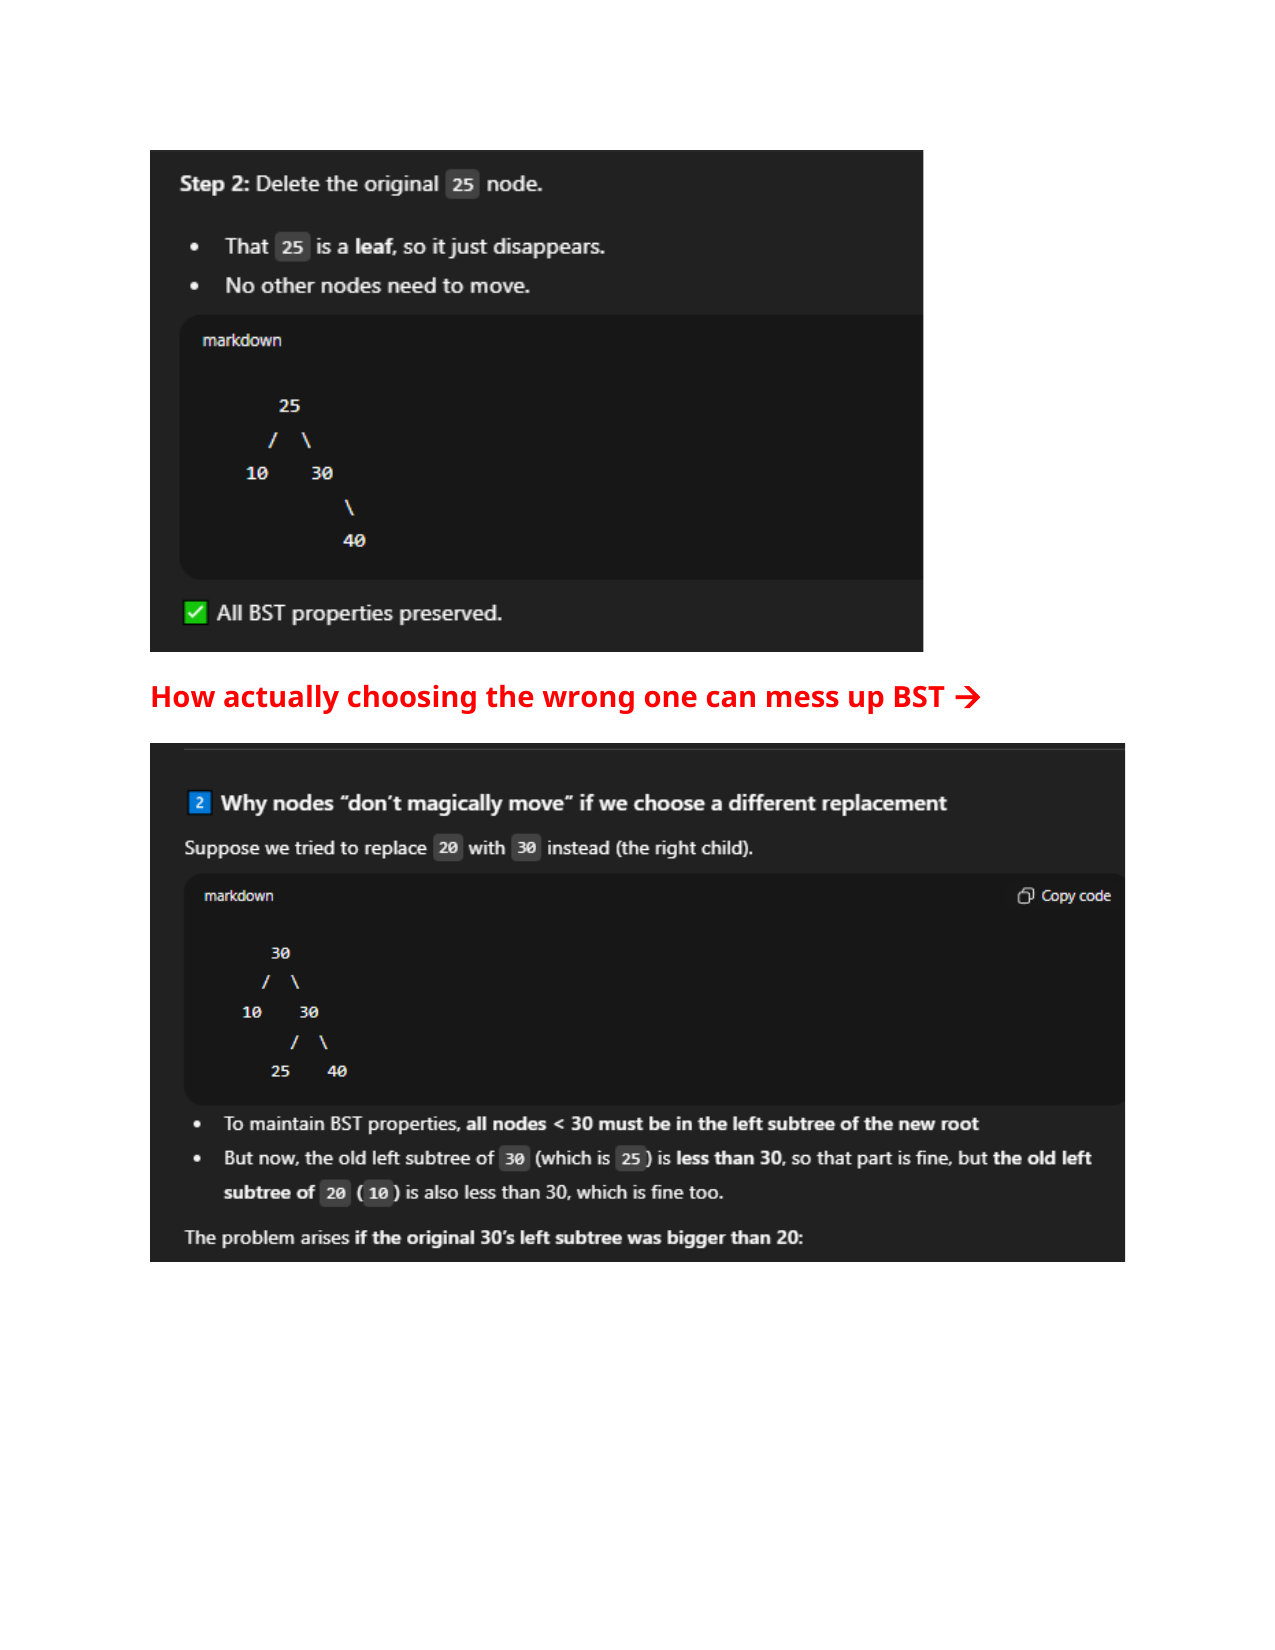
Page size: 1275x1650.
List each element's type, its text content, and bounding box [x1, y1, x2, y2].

text How actually choosing the wrong one can mess up BST [150, 677, 1125, 716]
picture [150, 743, 1125, 1262]
picture [150, 150, 924, 652]
